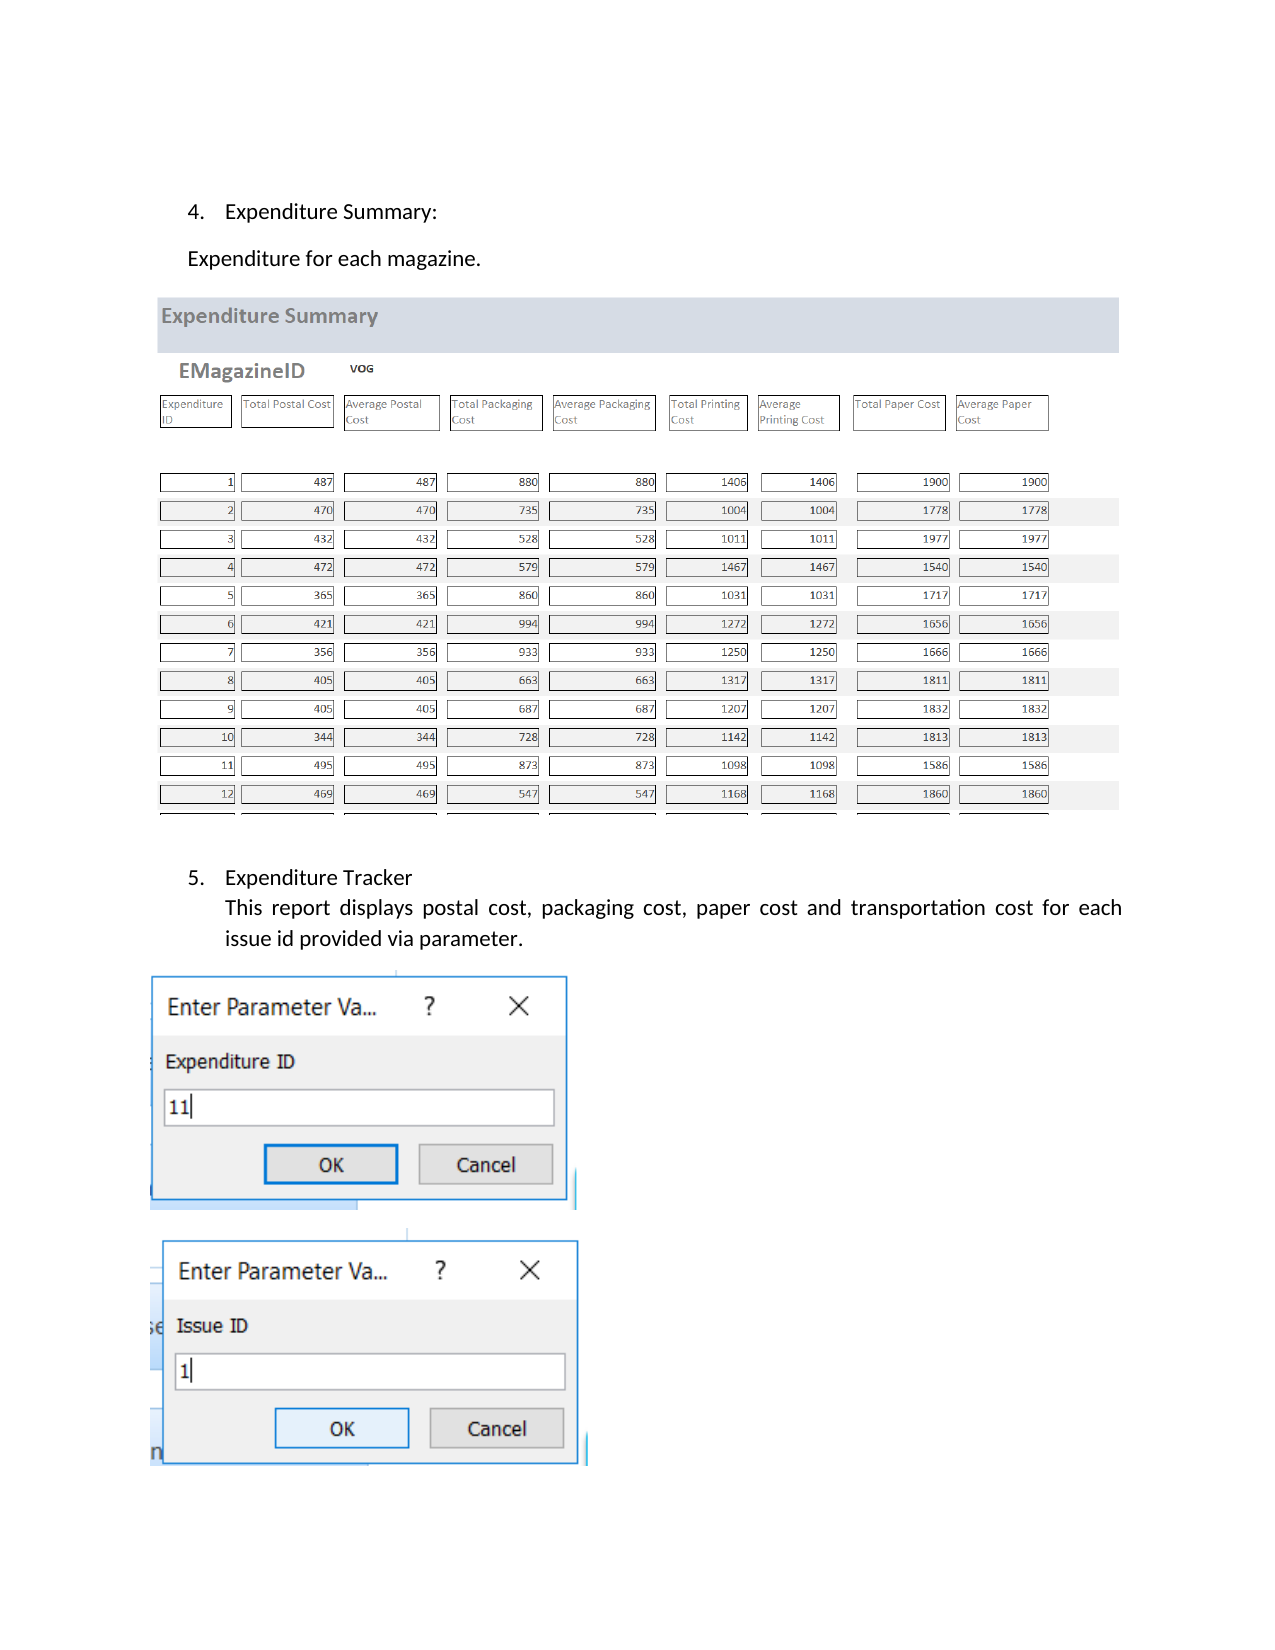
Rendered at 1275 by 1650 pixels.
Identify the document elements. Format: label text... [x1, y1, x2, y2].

list This report displays postal cost, packaging cost, paper cost and transportation cost for each issue id provided via parameter. [225, 893, 1125, 952]
picture [150, 1228, 588, 1466]
picture [150, 290, 1125, 815]
list Expenditure Tracker [187, 863, 1125, 891]
picture [150, 970, 577, 1210]
list Expenditure Summary: [187, 197, 1125, 225]
text Expenditure for each magazine. [150, 244, 1125, 272]
